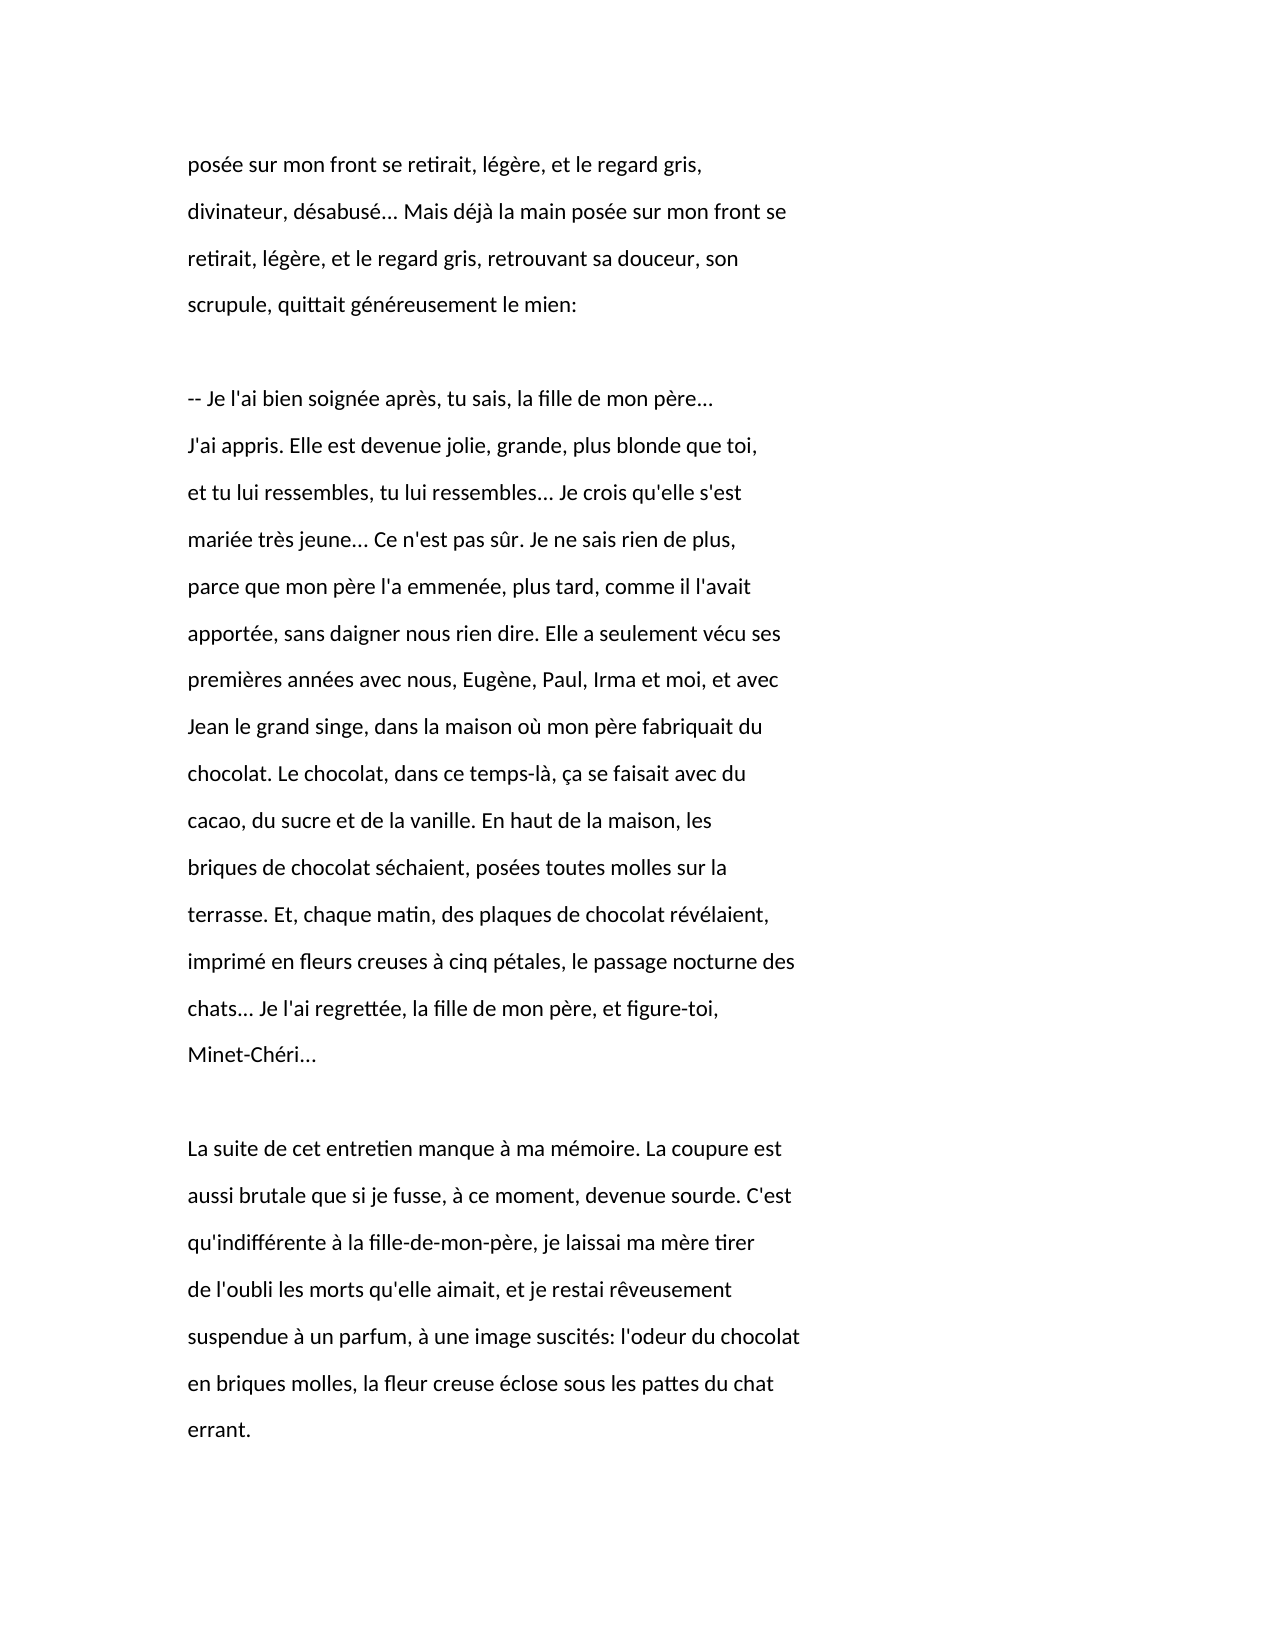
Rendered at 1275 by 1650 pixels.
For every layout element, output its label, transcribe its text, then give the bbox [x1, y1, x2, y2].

text suspendue à un parfum, à une image suscités: l'odeur du chocolat [187, 1322, 1087, 1350]
text apportée, sans daigner nous rien dire. Elle a seulement vécu ses [187, 619, 1087, 647]
text chocolat. Le chocolat, dans ce temps-là, ça se faisait avec du [187, 759, 1087, 787]
text premières années avec nous, Eugène, Paul, Irma et moi, et avec [187, 666, 1087, 694]
text qu'indifférente à la fille-de-mon-père, je laissai ma mère tirer [187, 1228, 1087, 1256]
text Jean le grand singe, dans la maison où mon père fabriquait du [187, 712, 1087, 741]
text -- Je l'ai bien soignée après, tu sais, la fille de mon père... [187, 384, 1087, 412]
text chats... Je l'ai regrettée, la fille de mon père, et figure-toi, [187, 994, 1087, 1022]
text briques de chocolat séchaient, posées toutes molles sur la [187, 853, 1087, 881]
text retirait, légère, et le regard gris, retrouvant sa douceur, son [187, 244, 1087, 272]
text imprimé en fleurs creuses à cinq pétales, le passage nocturne des [187, 947, 1087, 975]
text aussi brutale que si je fusse, à ce moment, devenue sourde. C'est [187, 1181, 1087, 1209]
text cacao, du sucre et de la vanille. En haut de la maison, les [187, 806, 1087, 834]
text Minet-Chéri... [187, 1041, 1087, 1069]
text scrupule, quittait généreusement le mien: [187, 291, 1087, 319]
text errant. [187, 1416, 1087, 1444]
text parce que mon père l'a emmenée, plus tard, comme il l'avait [187, 572, 1087, 600]
text mariée très jeune... Ce n'est pas sûr. Je ne sais rien de plus, [187, 525, 1087, 553]
text en briques molles, la fleur creuse éclose sous les pattes du chat [187, 1369, 1087, 1397]
text et tu lui ressembles, tu lui ressembles... Je crois qu'elle s'est [187, 478, 1087, 506]
text divinateur, désabusé... Mais déjà la main posée sur mon front se [187, 197, 1087, 225]
text La suite de cet entretien manque à ma mémoire. La coupure est [187, 1134, 1087, 1162]
text terrasse. Et, chaque matin, des plaques de chocolat révélaient, [187, 900, 1087, 928]
text J'ai appris. Elle est devenue jolie, grande, plus blonde que toi, [187, 431, 1087, 459]
text posée sur mon front se retirait, légère, et le regard gris, [187, 150, 1087, 178]
text de l'oubli les morts qu'elle aimait, et je restai rêveusement [187, 1275, 1087, 1303]
